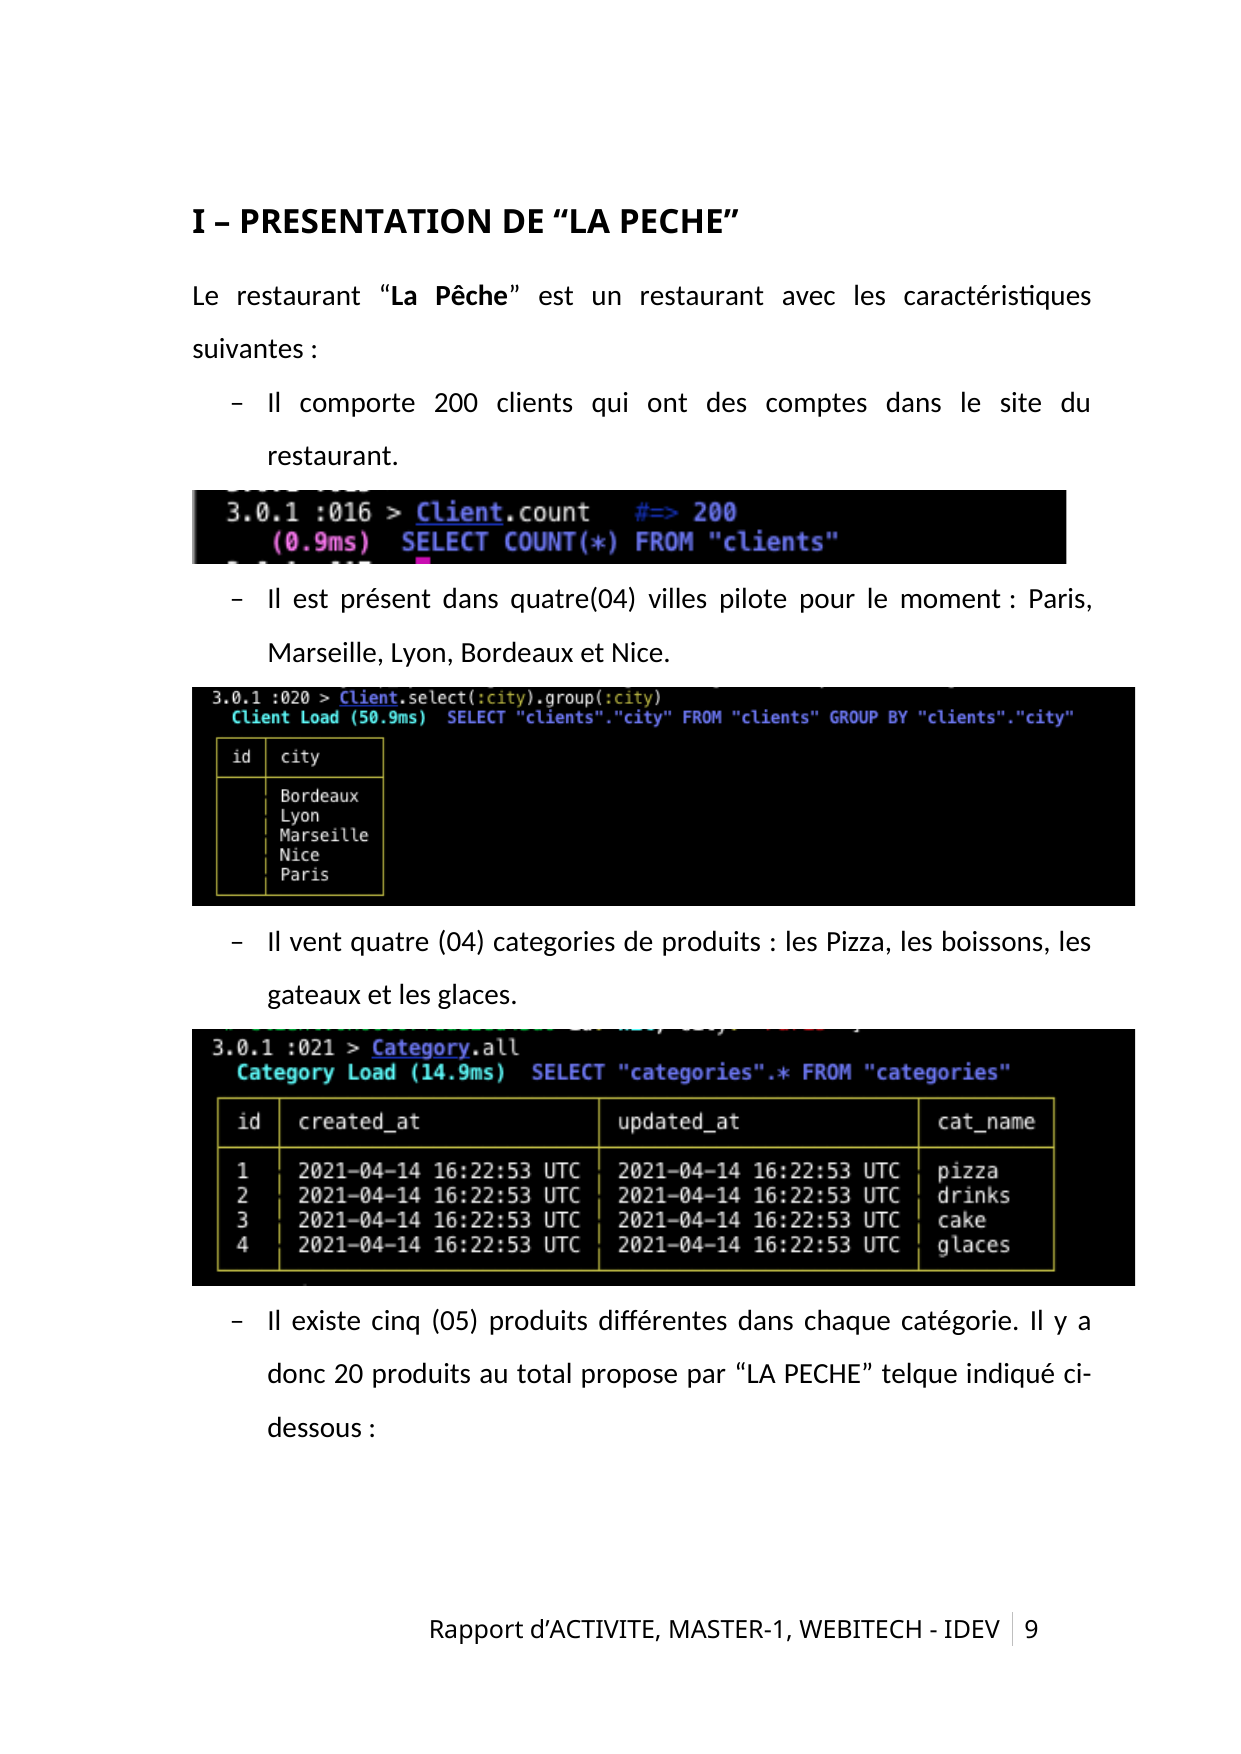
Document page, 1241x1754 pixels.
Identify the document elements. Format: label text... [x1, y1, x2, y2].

picture [192, 490, 1067, 564]
list Il existe cinq (05) produits différentes dans chaque catégorie. Il y a donc 20 produits au total propose par “LA PECHE” telque indiqué ci-dessous : [229, 1302, 1093, 1445]
list Il est présent dans quatre(04) villes pilote pour le moment : Paris, Marseille, Lyon, Bordeaux et Nice. [229, 580, 1093, 669]
picture [192, 1029, 1136, 1286]
text Le restaurant “La Pêche” est un restaurant avec les caractéristiques suivantes : [192, 277, 1093, 366]
list Il comporte 200 clients qui ont des comptes dans le site du restaurant. [229, 384, 1093, 473]
list Il vent quatre (04) categories de produits : les Pizza, les boissons, les gateaux et les glaces. [229, 923, 1093, 1012]
picture [192, 687, 1136, 906]
subtitle I – PRESENTATION DE “LA PECHE” [192, 198, 1093, 243]
